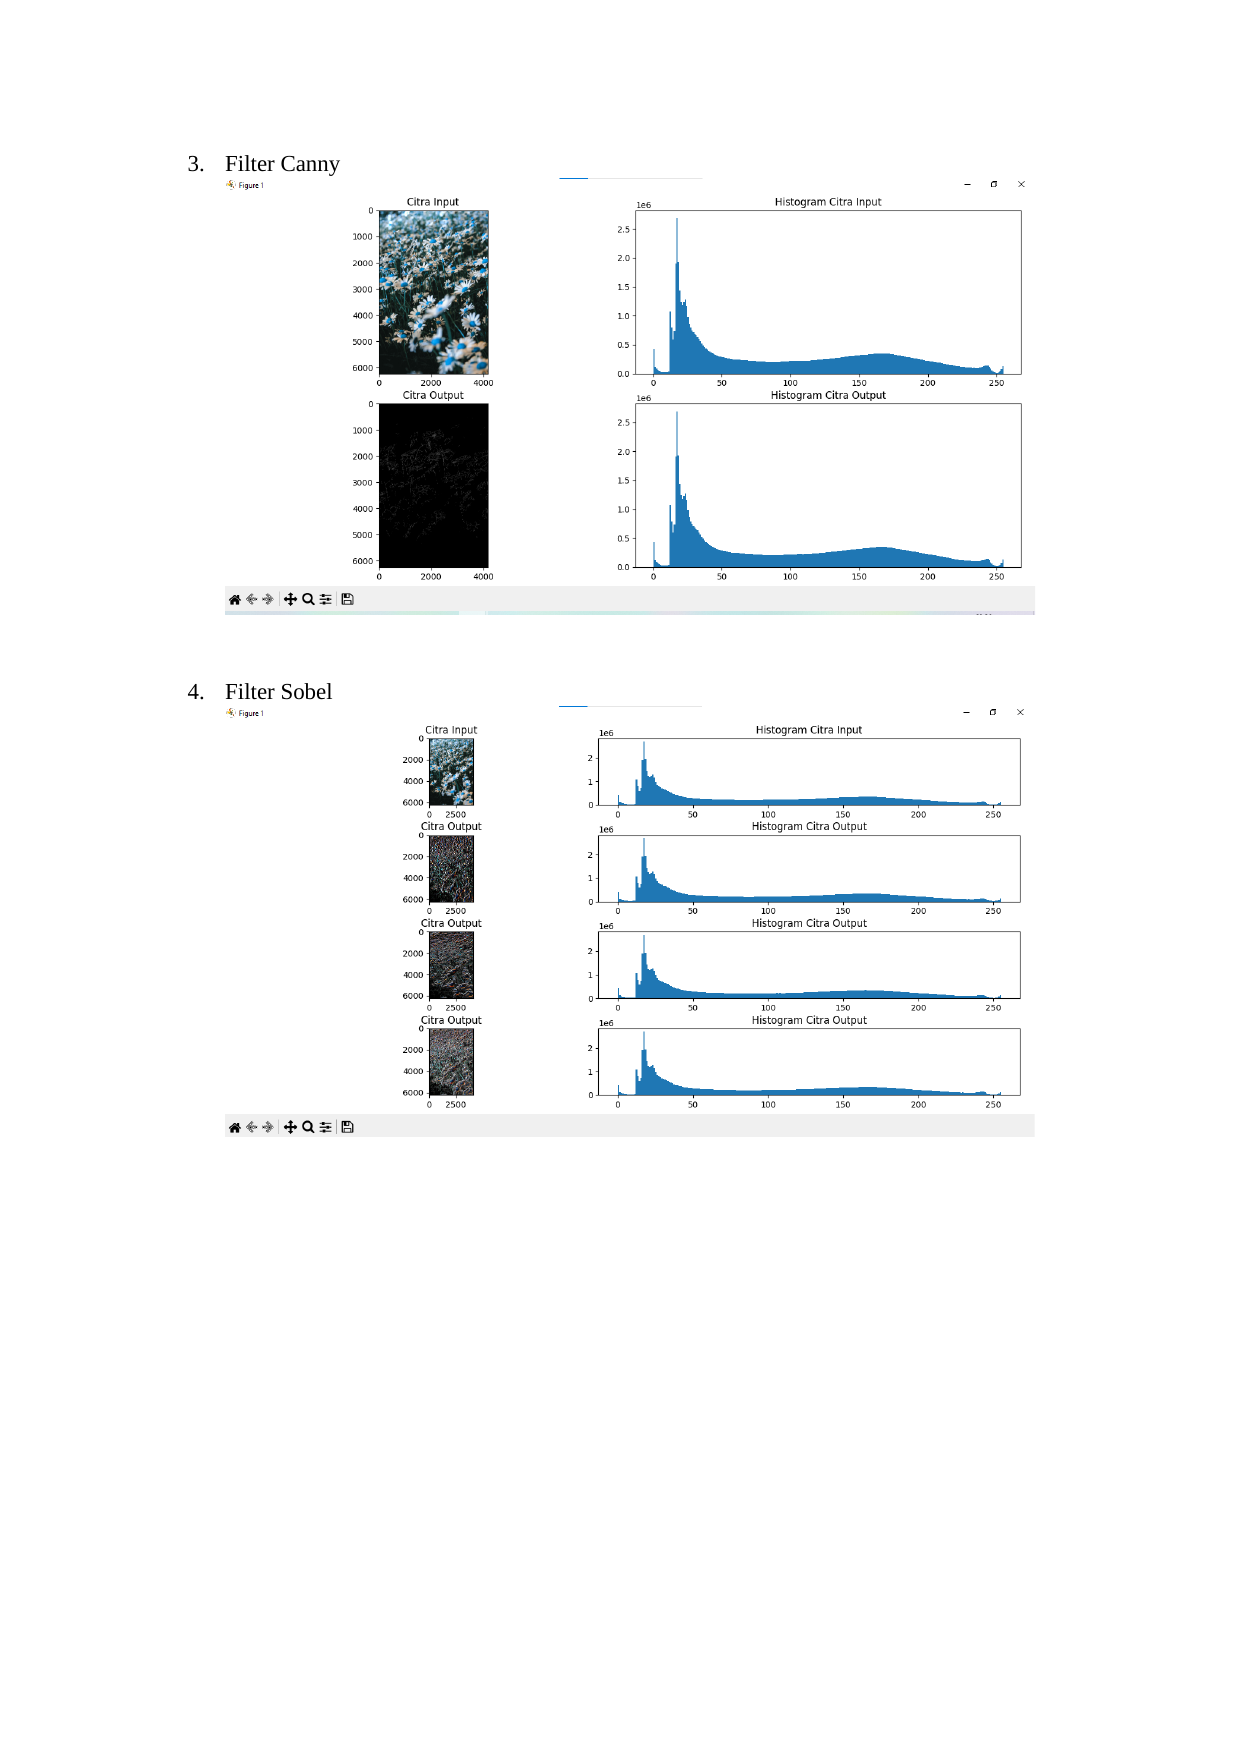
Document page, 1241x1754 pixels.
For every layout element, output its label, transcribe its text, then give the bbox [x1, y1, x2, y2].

list Filter Canny [187, 150, 1090, 176]
list Filter Sobel [187, 678, 1090, 705]
picture [225, 178, 1035, 615]
picture [225, 706, 1035, 1137]
